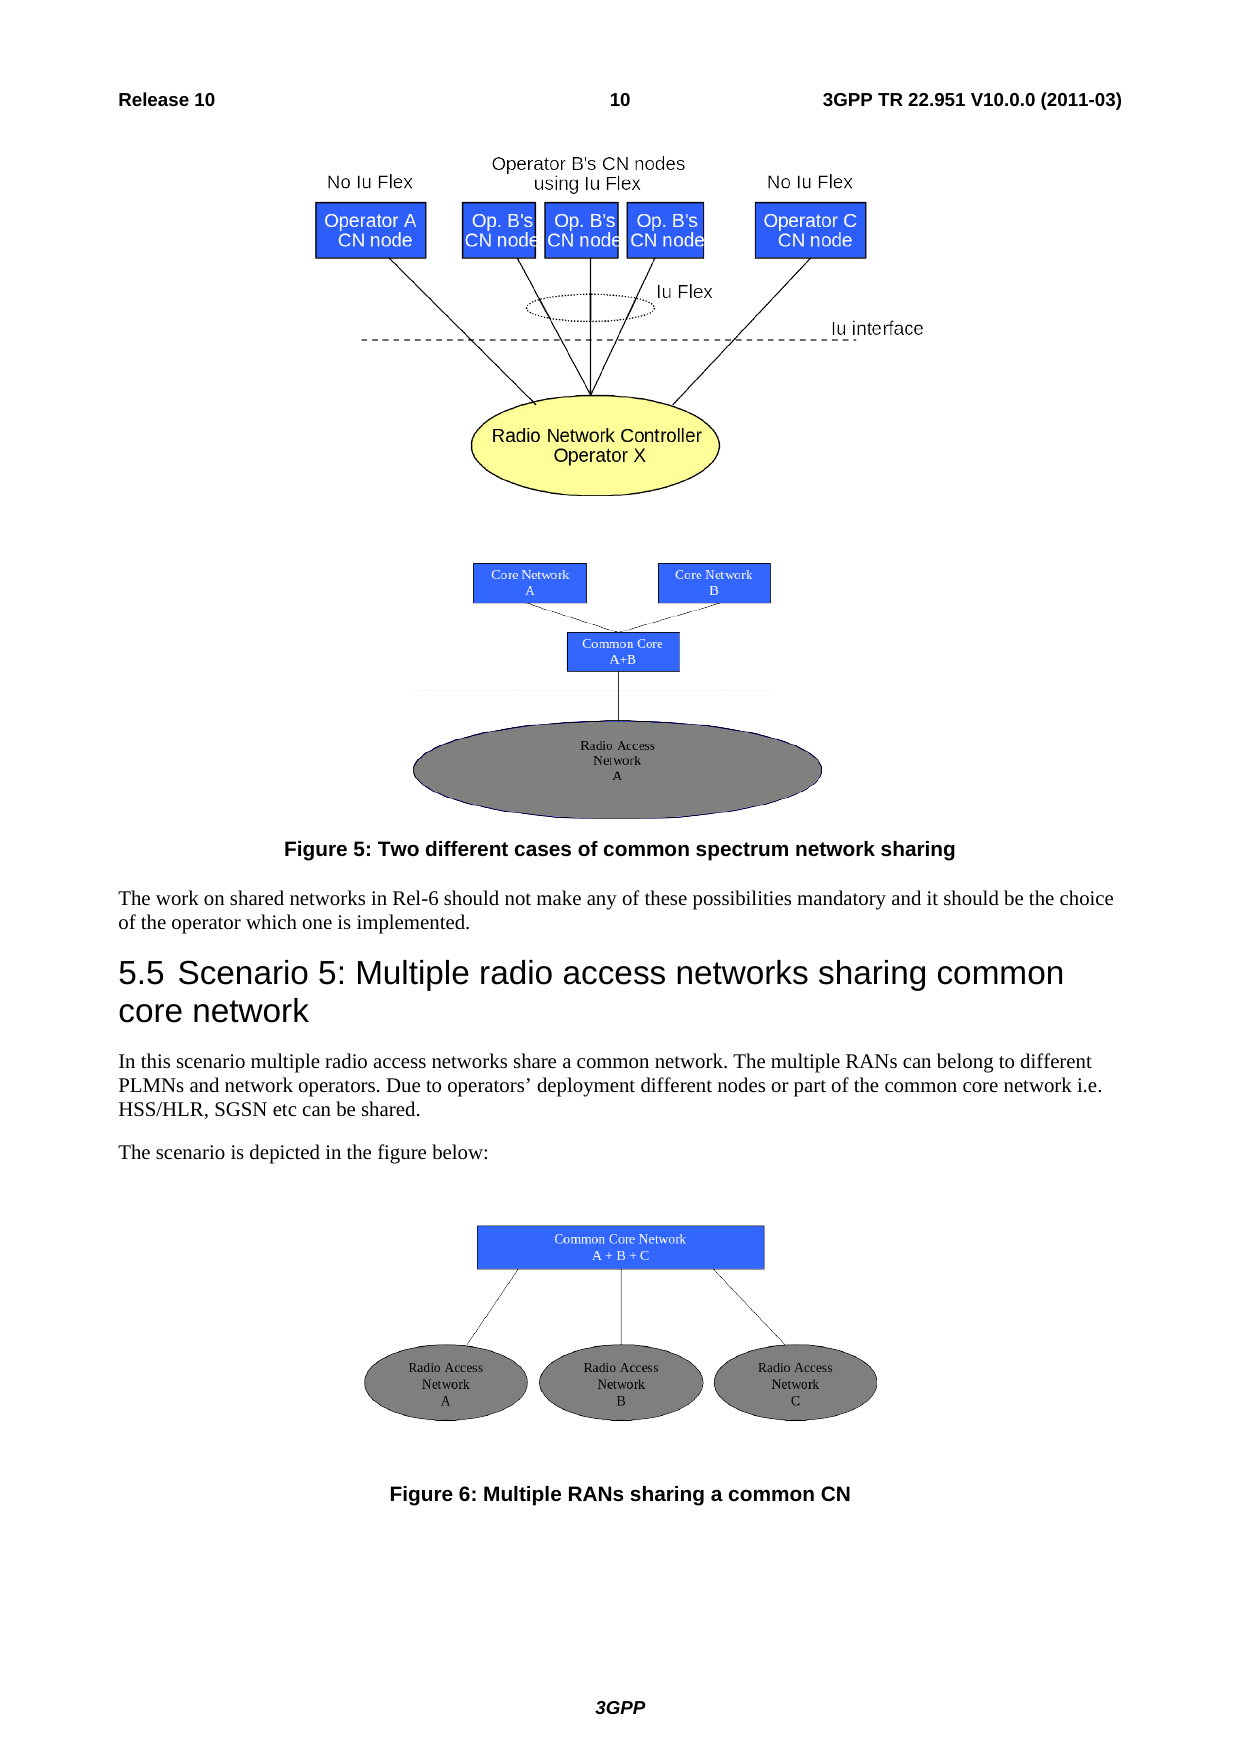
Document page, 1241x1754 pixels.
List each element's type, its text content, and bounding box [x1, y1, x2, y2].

text The work on shared networks in Rel-6 should not make any of these possibilities mandatory and it should be the choice of the operator which one is implemented. [118, 886, 1122, 934]
text The scenario is depicted in the figure below: [118, 1140, 1122, 1164]
text Figure 5: Two different cases of common spectrum network sharing [118, 837, 1122, 861]
subtitle 5.5 Scenario 5: Multiple radio access networks sharing common core network [118, 953, 1122, 1030]
text In this scenario multiple radio access networks share a common network. The multiple RANs can belong to different PLMNs and network operators. Due to operators’ deployment different nodes or part of the common core network i.e. HSS/HLR, SGSN etc can be shared. [118, 1049, 1122, 1121]
text Figure 6: Multiple RANs sharing a common CN [118, 1482, 1122, 1506]
